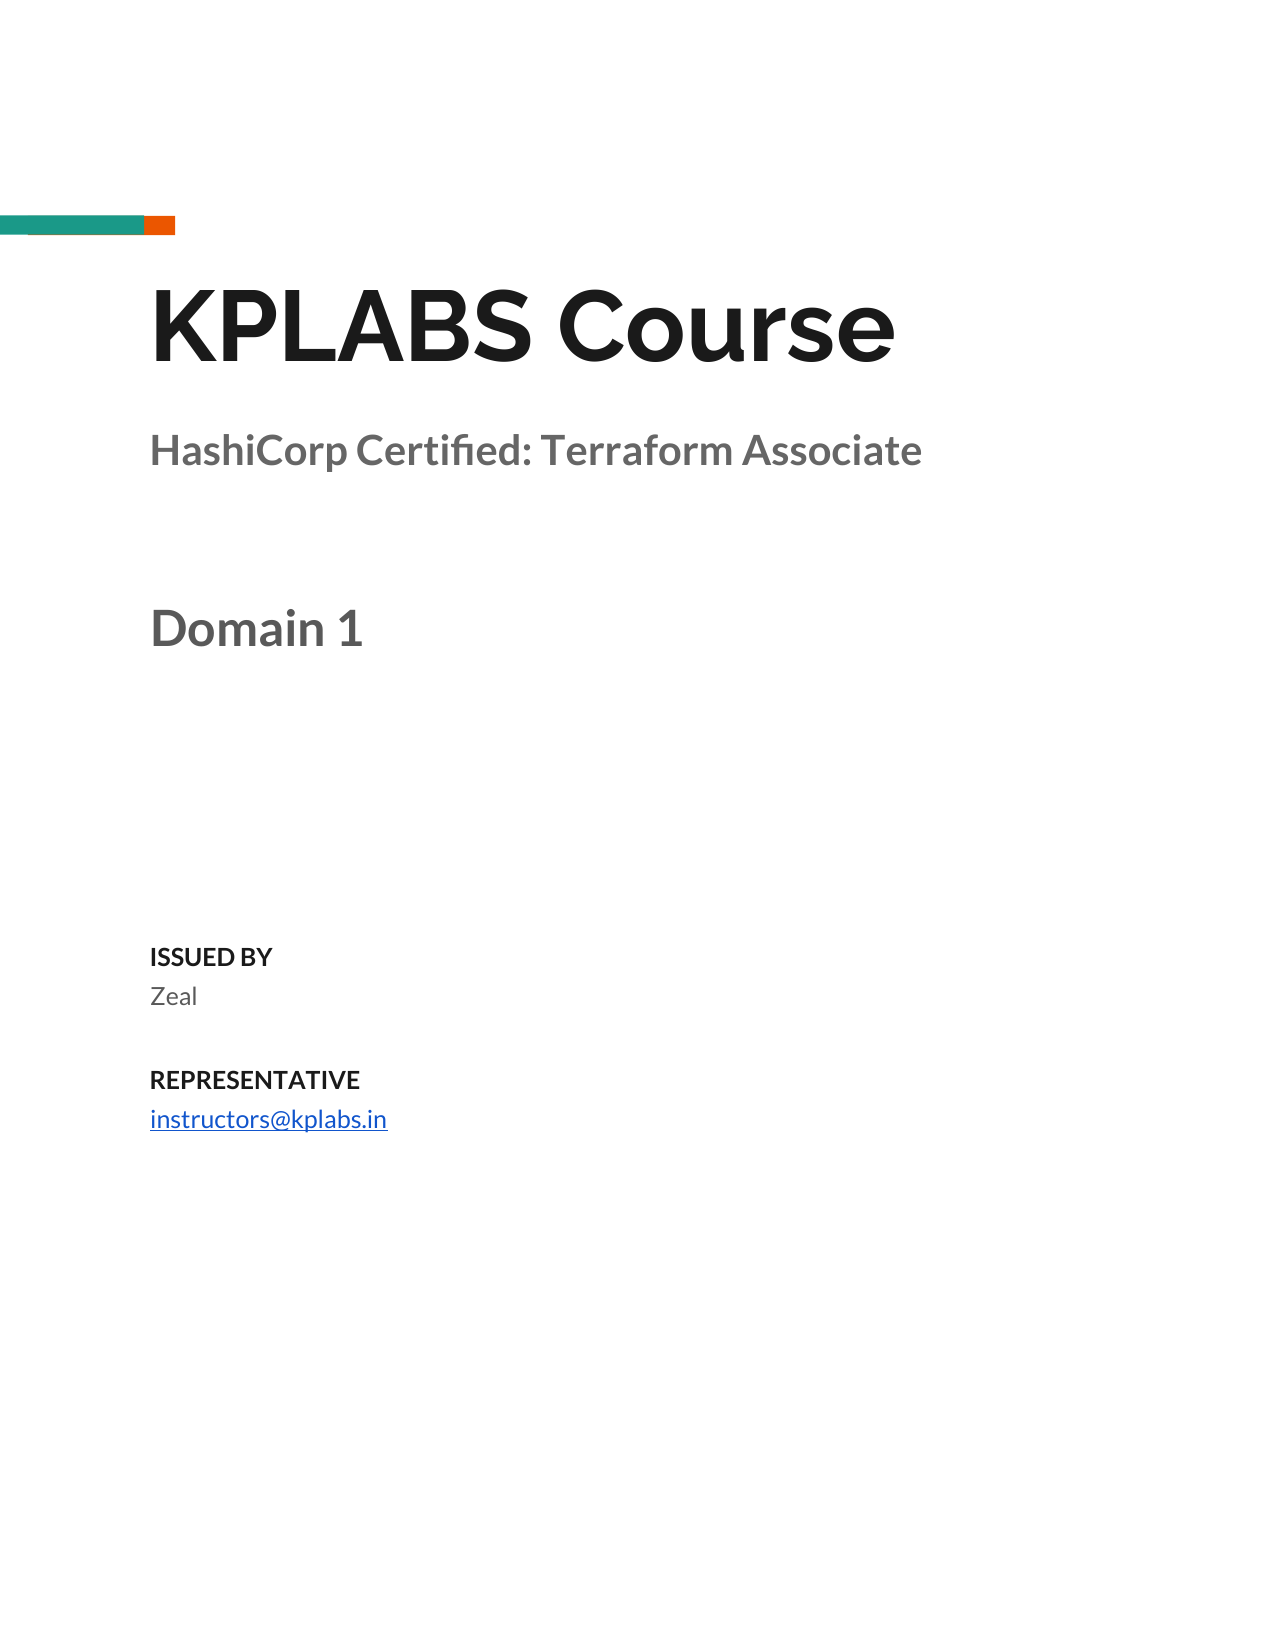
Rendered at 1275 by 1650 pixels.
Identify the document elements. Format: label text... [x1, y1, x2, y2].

title KPLABS Course [149, 267, 1125, 385]
text Domain 1 [150, 597, 1125, 657]
subtitle HashiCorp Certified: Terraform Associate [149, 424, 1125, 474]
text Zeal [150, 980, 1125, 1010]
subtitle REPRESENTATIVE [149, 1064, 1125, 1094]
subtitle ISSUED BY [149, 941, 1125, 971]
text instructors@kplabs.in [150, 1103, 1125, 1133]
